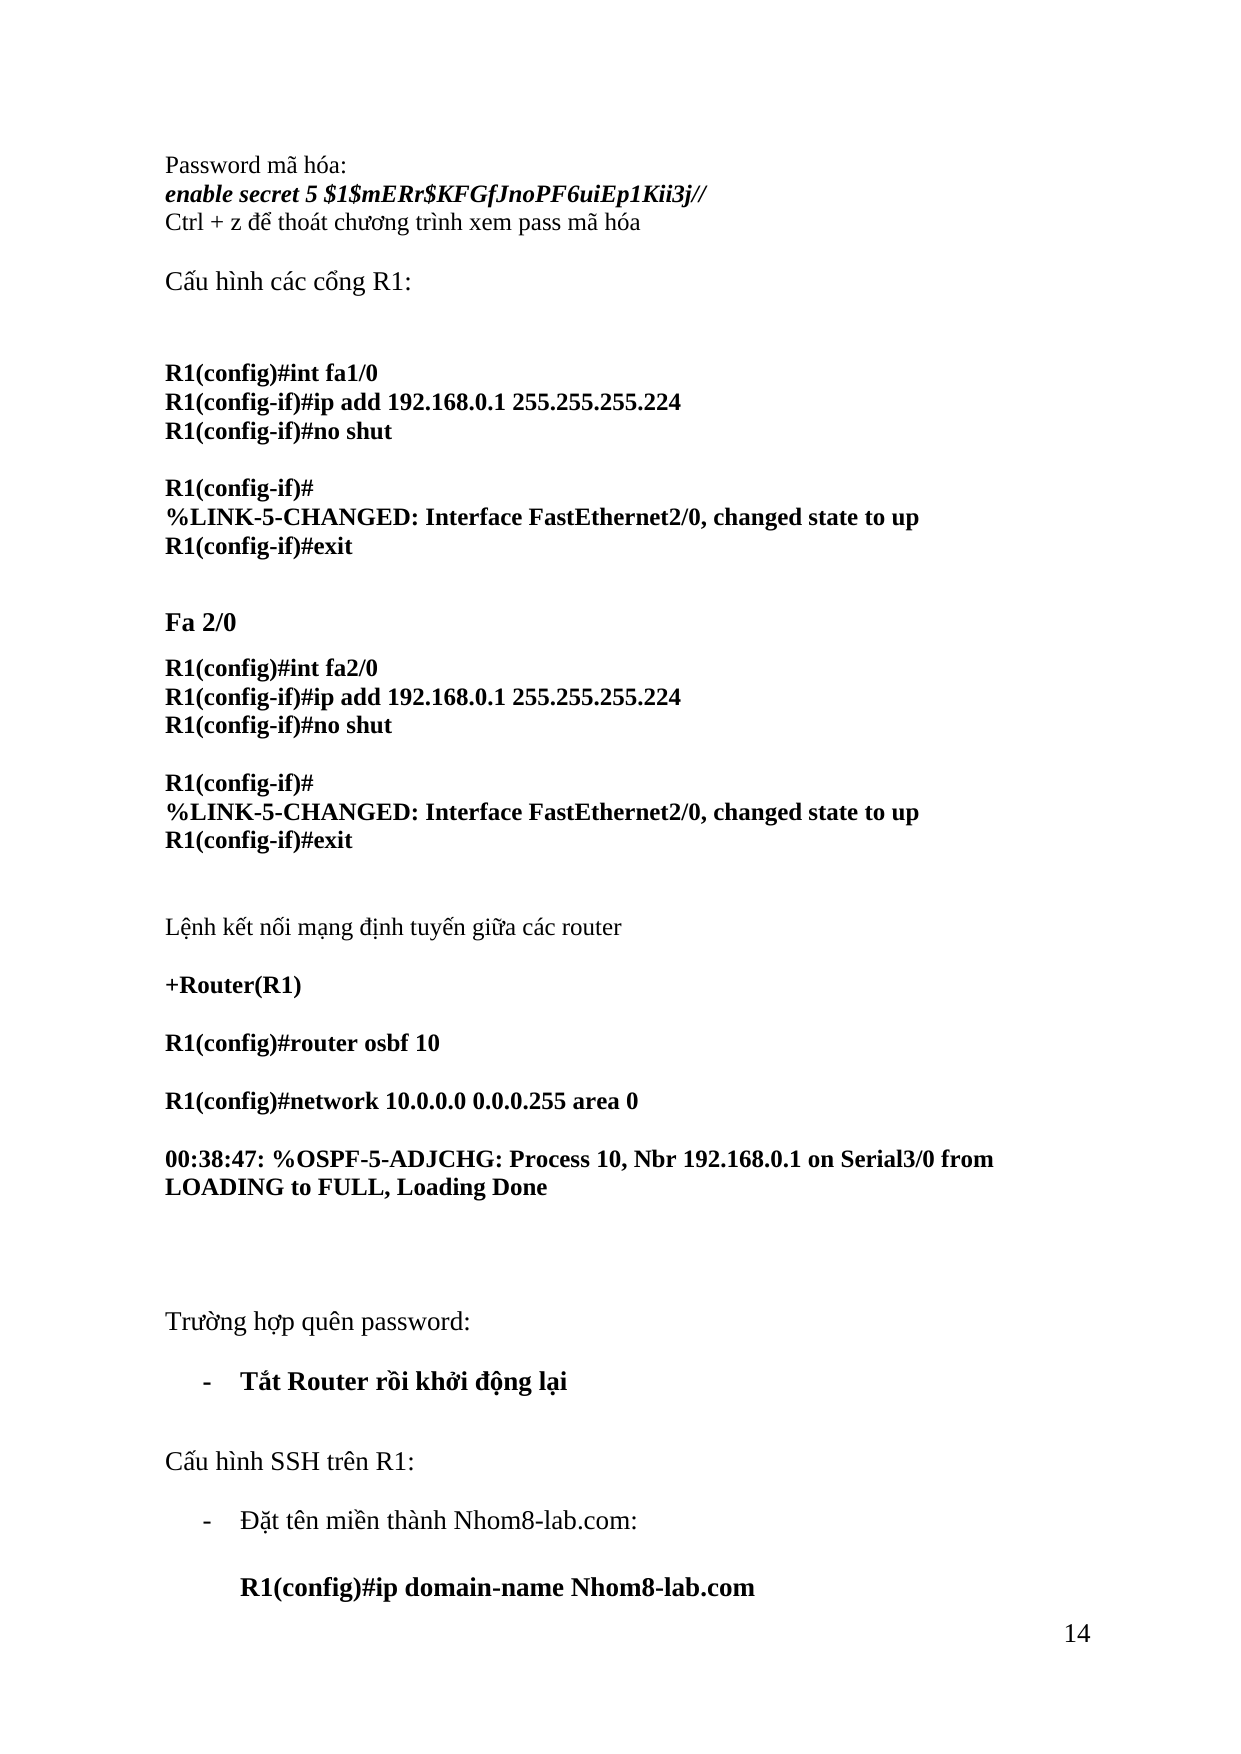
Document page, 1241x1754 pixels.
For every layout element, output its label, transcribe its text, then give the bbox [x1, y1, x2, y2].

text R1(config)#router osbf 10 [165, 1028, 1090, 1057]
text +Router(R1) [165, 970, 1090, 999]
text Ctrl + z để thoát chương trình xem pass mã hóa [165, 207, 1090, 236]
list Đặt tên miền thành Nhom8-lab.com: [202, 1504, 1090, 1535]
text R1(config-if)# [165, 768, 1090, 797]
text R1(config)#network 10.0.0.0 0.0.0.255 area 0 [165, 1086, 1090, 1114]
text R1(config)#int fa1/0 [165, 358, 1090, 387]
text %LINK-5-CHANGED: Interface FastEthernet2/0, changed state to up [165, 502, 1090, 531]
text R1(config-if)#ip add 192.168.0.1 255.255.255.224 [165, 682, 1090, 710]
text %LINK-5-CHANGED: Interface FastEthernet2/0, changed state to up [165, 797, 1090, 825]
text 00:38:47: %OSPF-5-ADJCHG: Process 10, Nbr 192.168.0.1 on Serial3/0 from LOADING to FULL, Loading Done [165, 1144, 1090, 1201]
text enable secret 5 $1$mERr$KFGfJnoPF6uiEp1Kii3j// [165, 179, 1090, 207]
text R1(config)#int fa2/0 [165, 653, 1090, 682]
text R1(config-if)# [165, 473, 1090, 502]
text Trường hợp quên password: [165, 1305, 1090, 1337]
text R1(config-if)#no shut [165, 416, 1090, 444]
text Cấu hình SSH trên R1: [165, 1445, 1090, 1476]
text Fa 2/0 [165, 606, 1090, 637]
text R1(config-if)#ip add 192.168.0.1 255.255.255.224 [165, 387, 1090, 416]
text R1(config-if)#exit [165, 531, 1090, 559]
list R1(config)#ip domain-name Nhom8-lab.com [240, 1571, 1090, 1602]
text R1(config-if)#no shut [165, 710, 1090, 739]
text R1(config-if)#exit [165, 825, 1090, 854]
list Tắt Router rồi khởi động lại [202, 1364, 1090, 1396]
text Lệnh kết nối mạng định tuyến giữa các router [165, 912, 1090, 941]
text Password mã hóa: [165, 150, 1090, 179]
text Cấu hình các cổng R1: [165, 265, 1090, 296]
